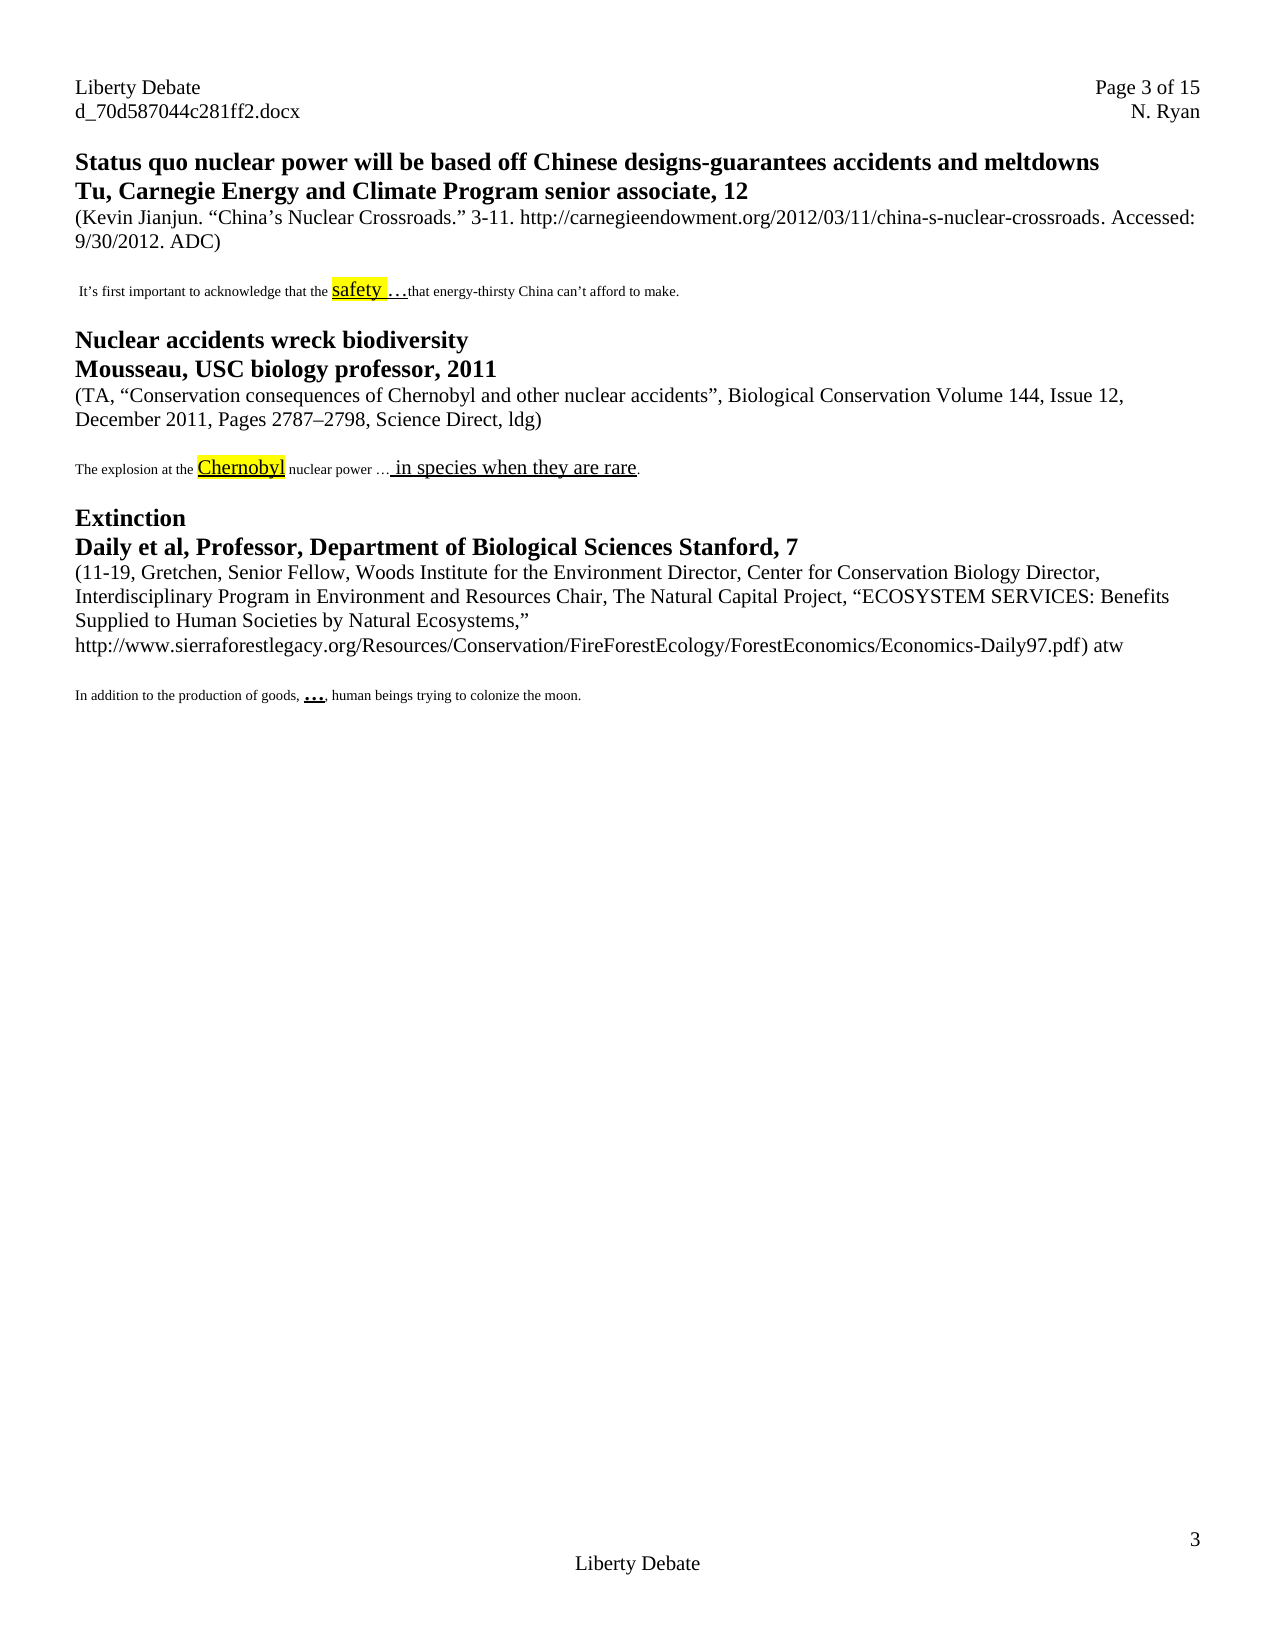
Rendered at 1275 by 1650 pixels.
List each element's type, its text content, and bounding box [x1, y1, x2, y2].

text The explosion at the Chernobyl nuclear power … in species when they are rare. [285, 455, 1200, 479]
subtitle Nuclear accidents wreck biodiversity [75, 325, 1200, 354]
text Mousseau, USC biology professor, 2011 [75, 354, 1200, 382]
text Extinction [75, 503, 1200, 532]
text Tu, Carnegie Energy and Climate Program senior associate, 12 [75, 176, 1200, 205]
text It’s first important to acknowledge that the safety …that energy-thirsty China can’t afford to make. [387, 277, 1200, 301]
subtitle Status quo nuclear power will be based off Chinese designs-guarantees accidents and meltdowns [75, 147, 1200, 176]
text Daily et al, Professor, Department of Biological Sciences Stanford, 7 [75, 532, 1200, 560]
text In addition to the production of goods, …, human beings trying to colonize the moon. [75, 681, 1200, 705]
text (Kevin Jianjun. “China’s Nuclear Crossroads.” 3-11. http://carnegieendowment.org/2012/03/11/china-s-nuclear-crossroads. Accessed: 9/30/2012. ADC) [75, 205, 1200, 253]
text It’s first important to acknowledge that the safety …that energy-thirsty China can’t afford to make. [75, 277, 332, 301]
text (11-19, Gretchen, Senior Fellow, Woods Institute for the Environment Director, Center for Conservation Biology Director, Interdisciplinary Program in Environment and Resources Chair, The Natural Capital Project, “ECOSYSTEM SERVICES: Benefits Supplied to Human Societies by Natural Ecosystems,” http://www.sierraforestlegacy.org/Resources/Conservation/FireForestEcology/ForestEconomics/Economics-Daily97.pdf) atw [75, 560, 1200, 657]
text (TA, “Conservation consequences of Chernobyl and other nuclear accidents”, Biological Conservation Volume 144, Issue 12, December 2011, Pages 2787–2798, Science Direct, ldg) [75, 382, 1200, 431]
